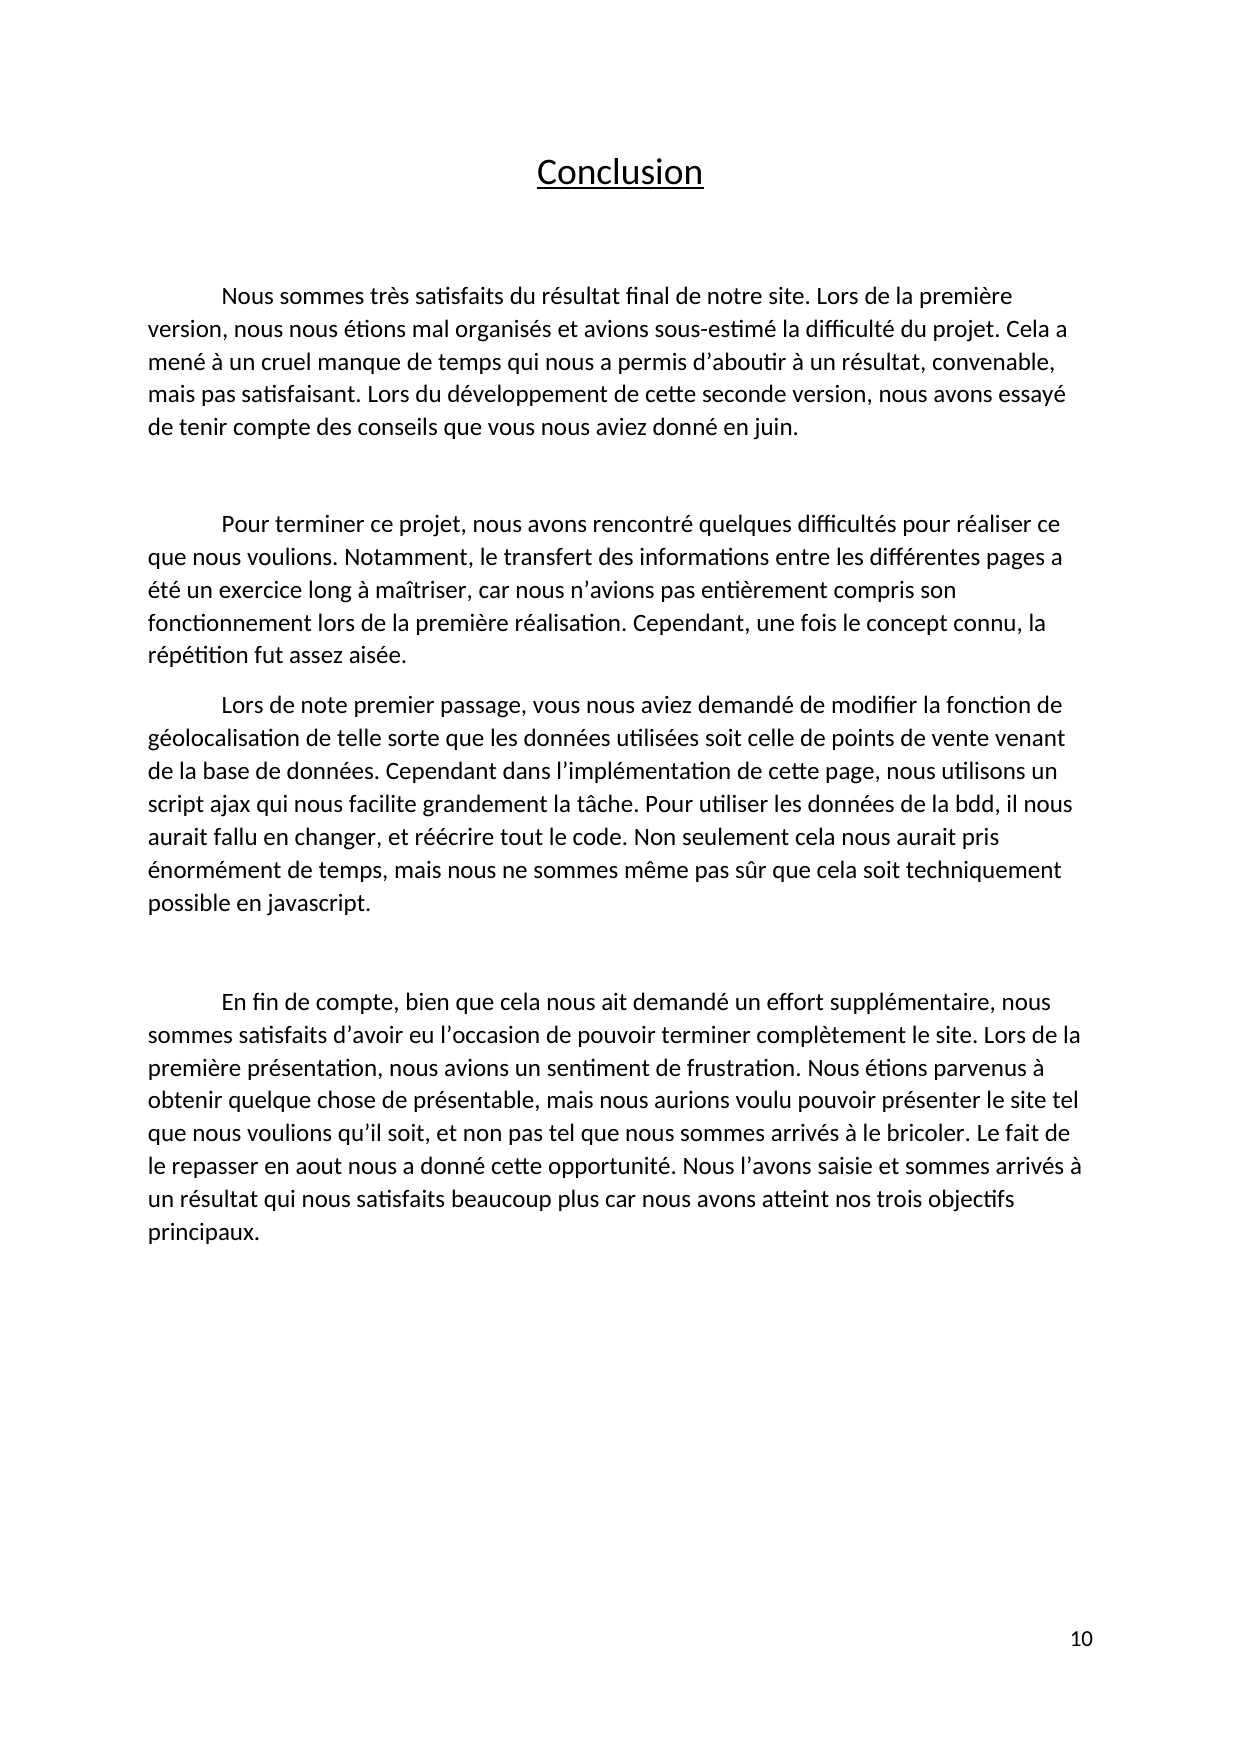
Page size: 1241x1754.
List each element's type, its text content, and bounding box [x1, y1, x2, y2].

text Lors de note premier passage, vous nous aviez demandé de modifier la fonction de géolocalisation de telle sorte que les données utilisées soit celle de points de vente venant de la base de données. Cependant dans l’implémentation de cette page, nous utilisons un script ajax qui nous facilite grandement la tâche. Pour utiliser les données de la bdd, il nous aurait fallu en changer, et réécrire tout le code. Non seulement cela nous aurait pris énormément de temps, mais nous ne sommes même pas sûr que cela soit techniquement possible en javascript. [148, 689, 1093, 917]
text Pour terminer ce projet, nous avons rencontré quelques difficultés pour réaliser ce que nous voulions. Notamment, le transfert des informations entre les différentes pages a été un exercice long à maîtriser, car nous n’avions pas entièrement compris son fonctionnement lors de la première réalisation. Cependant, une fois le concept connu, la répétition fut assez aisée. [148, 508, 1093, 670]
text Nous sommes très satisfaits du résultat final de notre site. Lors de la première version, nous nous étions mal organisés et avions sous-estimé la difficulté du projet. Cela a mené à un cruel manque de temps qui nous a permis d’aboutir à un résultat, convenable, mais pas satisfaisant. Lors du développement de cette seconde version, nous avons essayé de tenir compte des conseils que vous nous aviez donné en juin. [148, 280, 1093, 442]
text Conclusion [148, 148, 1093, 193]
text En fin de compte, bien que cela nous ait demandé un effort supplémentaire, nous sommes satisfaits d’avoir eu l’occasion de pouvoir terminer complètement le site. Lors de la première présentation, nous avions un sentiment de frustration. Nous étions parvenus à obtenir quelque chose de présentable, mais nous aurions voulu pouvoir présenter le site tel que nous voulions qu’il soit, et non pas tel que nous sommes arrivés à le bricoler. Le fait de le repasser en aout nous a donné cette opportunité. Nous l’avons saisie et sommes arrivés à un résultat qui nous satisfaits beaucoup plus car nous avons atteint nos trois objectifs principaux. [148, 986, 1093, 1247]
